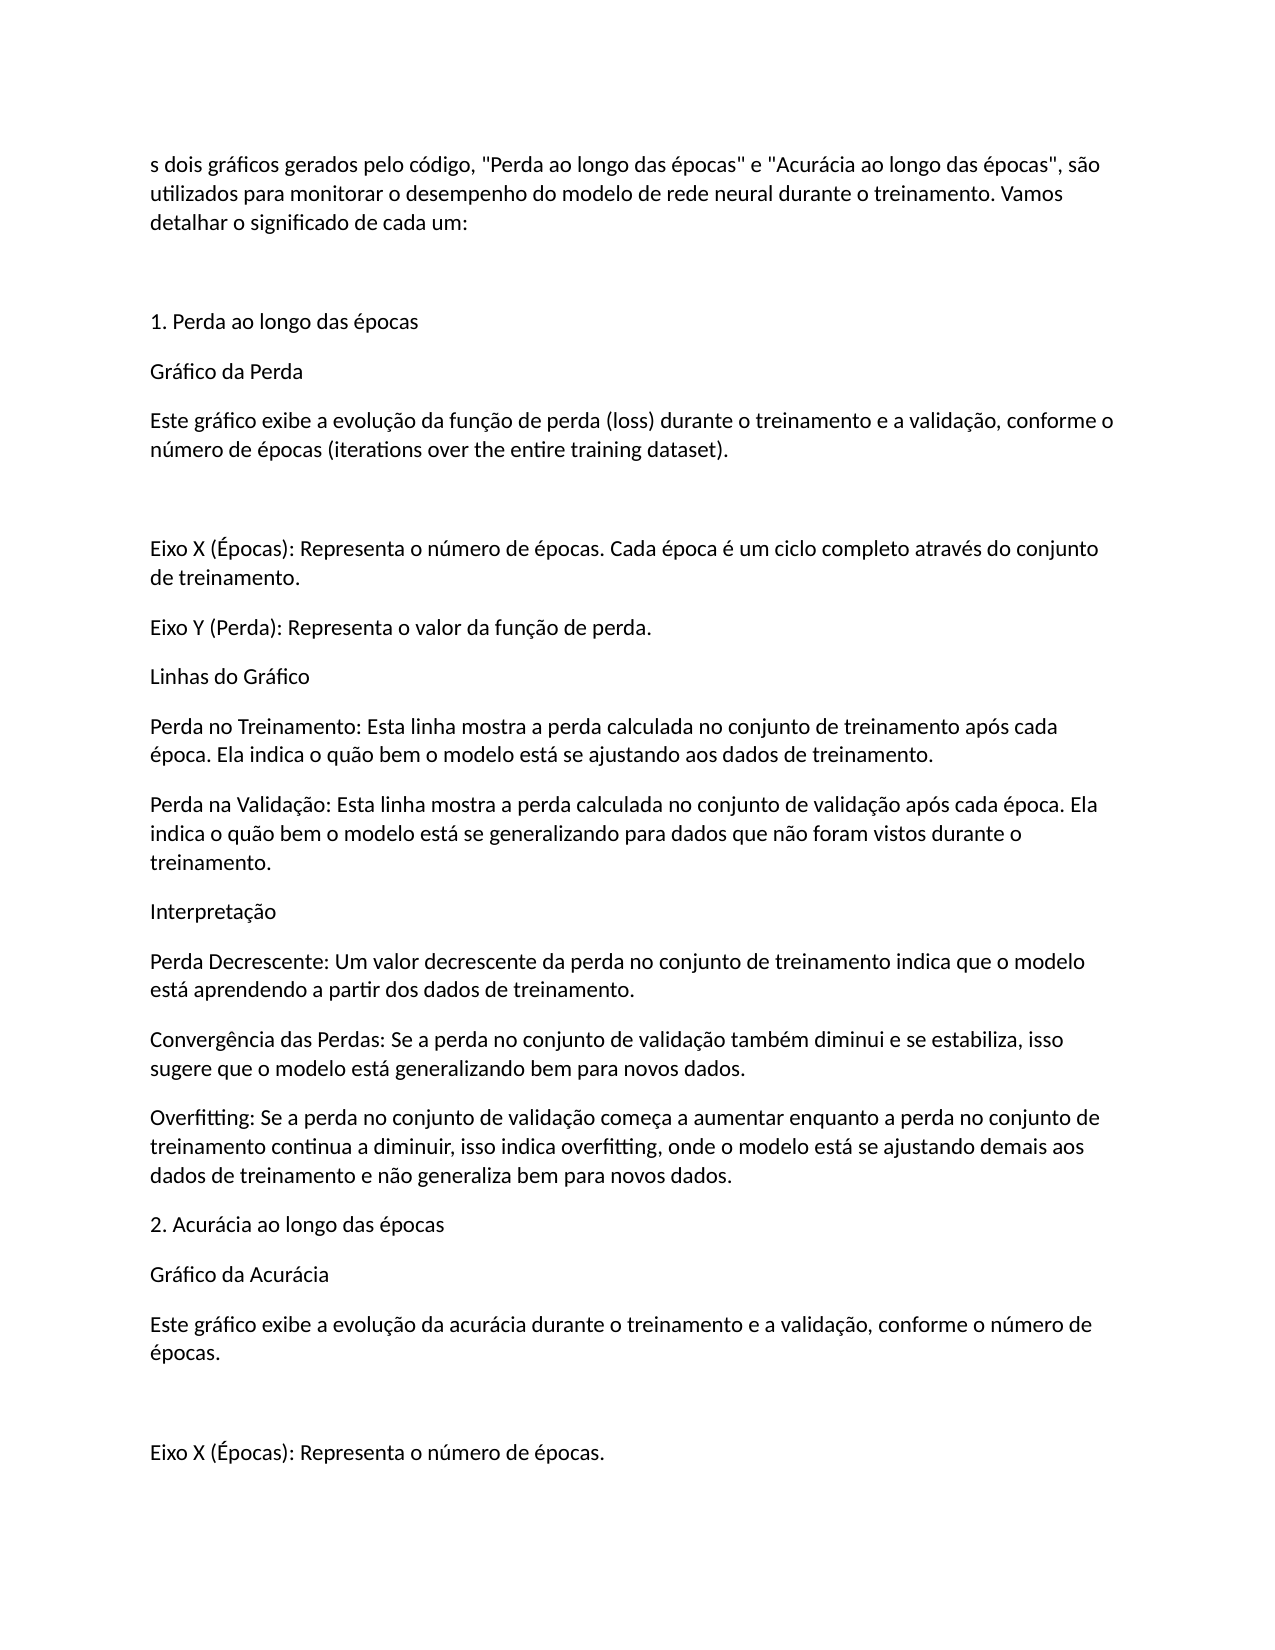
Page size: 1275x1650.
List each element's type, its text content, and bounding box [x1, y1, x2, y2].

text Linhas do Gráfico [150, 662, 1125, 690]
text Convergência das Perdas: Se a perda no conjunto de validação também diminui e se estabiliza, isso sugere que o modelo está generalizando bem para novos dados. [150, 1024, 1125, 1082]
text Eixo Y (Perda): Representa o valor da função de perda. [150, 612, 1125, 641]
text Eixo X (Épocas): Representa o número de épocas. Cada época é um ciclo completo através do conjunto de treinamento. [150, 534, 1125, 591]
text 2. Acurácia ao longo das épocas [150, 1210, 1125, 1239]
text Gráfico da Acurácia [150, 1259, 1125, 1288]
text Eixo X (Épocas): Representa o número de épocas. [150, 1437, 1125, 1466]
text Perda Decrescente: Um valor decrescente da perda no conjunto de treinamento indica que o modelo está aprendendo a partir dos dados de treinamento. [150, 946, 1125, 1004]
text Overfitting: Se a perda no conjunto de validação começa a aumentar enquanto a perda no conjunto de treinamento continua a diminuir, isso indica overfitting, onde o modelo está se ajustando demais aos dados de treinamento e não generaliza bem para novos dados. [150, 1103, 1125, 1189]
text Perda na Validação: Esta linha mostra a perda calculada no conjunto de validação após cada época. Ela indica o quão bem o modelo está se generalizando para dados que não foram vistos durante o treinamento. [150, 789, 1125, 876]
text Gráfico da Perda [150, 356, 1125, 385]
text s dois gráficos gerados pelo código, "Perda ao longo das épocas" e "Acurácia ao longo das épocas", são utilizados para monitorar o desempenho do modelo de rede neural durante o treinamento. Vamos detalhar o significado de cada um: [150, 150, 1125, 236]
text Este gráfico exibe a evolução da função de perda (loss) durante o treinamento e a validação, conforme o número de épocas (iterations over the entire training dataset). [150, 406, 1125, 463]
text Este gráfico exibe a evolução da acurácia durante o treinamento e a validação, conforme o número de épocas. [150, 1309, 1125, 1367]
text Perda no Treinamento: Esta linha mostra a perda calculada no conjunto de treinamento após cada época. Ela indica o quão bem o modelo está se ajustando aos dados de treinamento. [150, 711, 1125, 769]
text Interpretação [150, 897, 1125, 925]
text 1. Perda ao longo das épocas [150, 307, 1125, 335]
